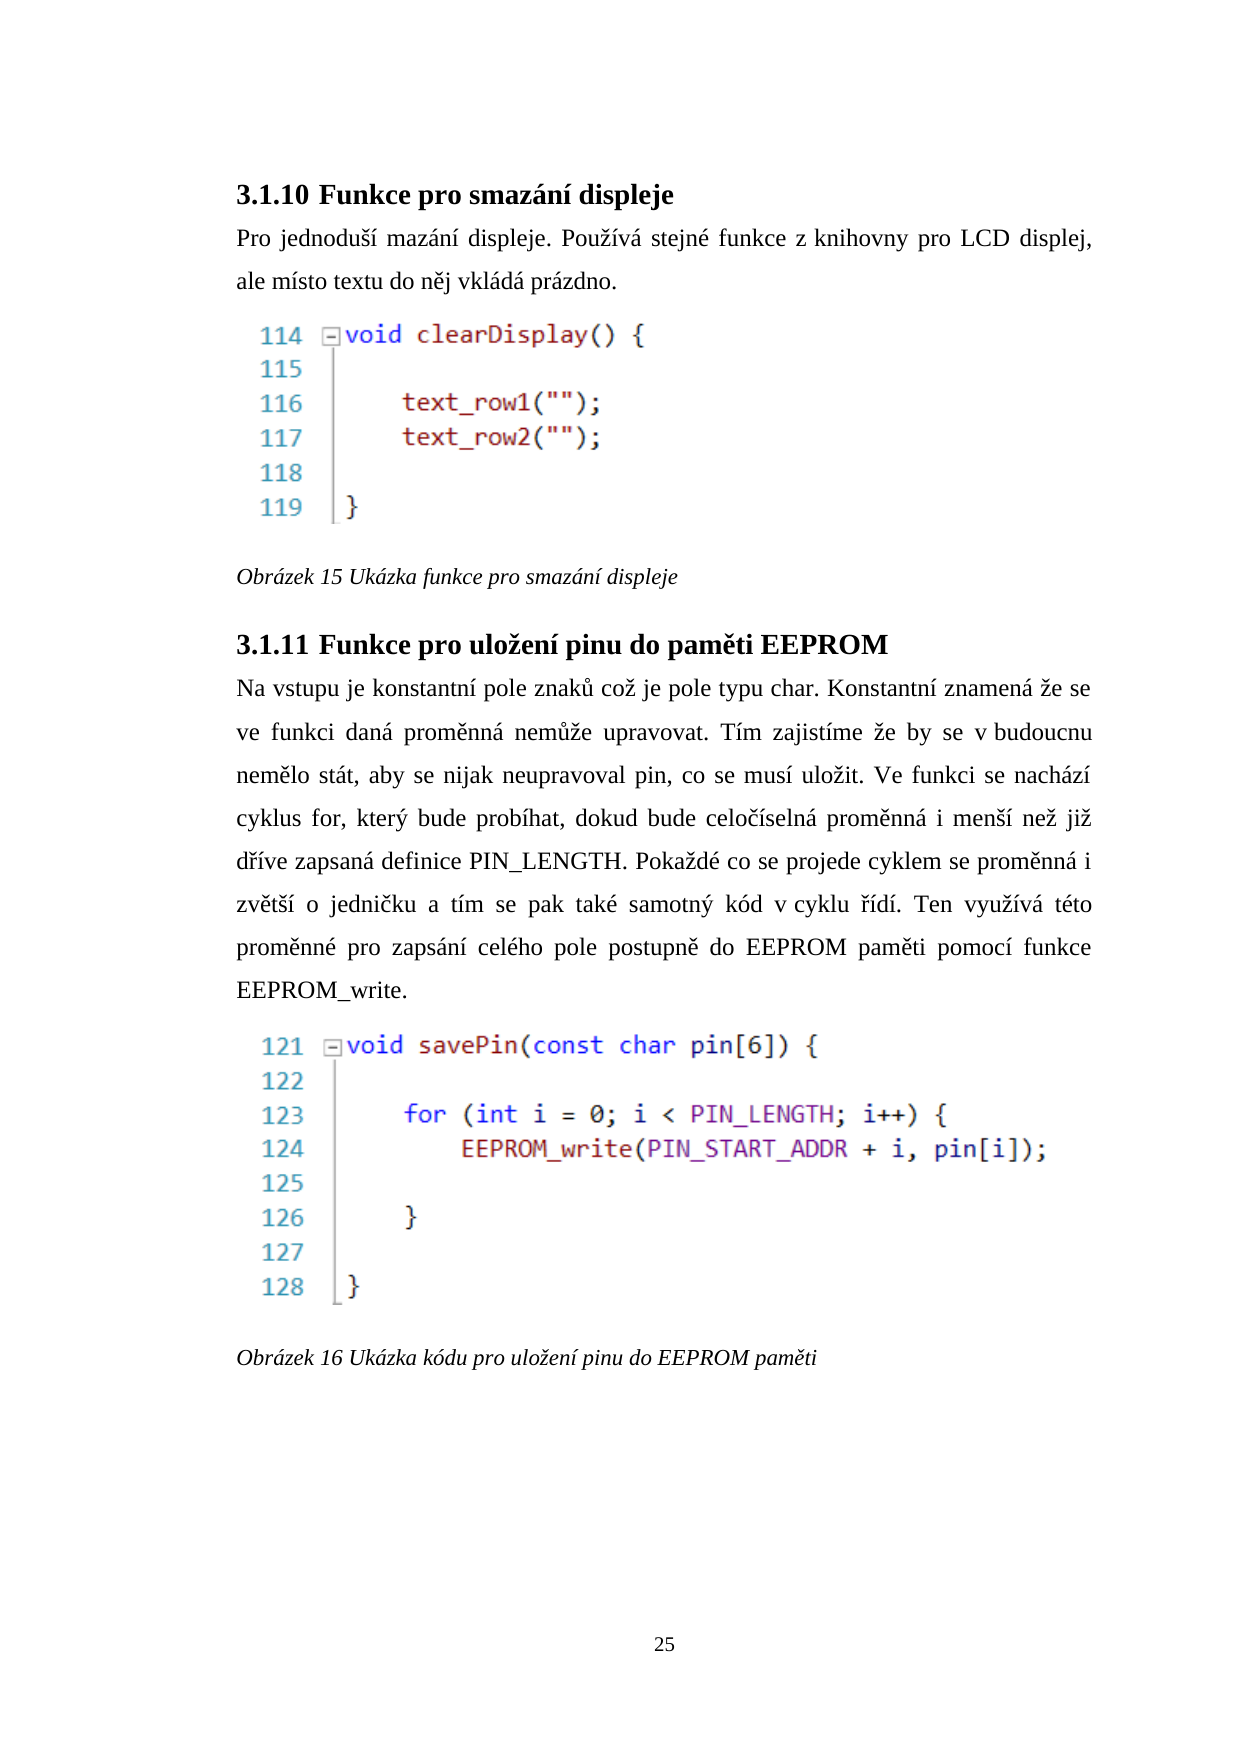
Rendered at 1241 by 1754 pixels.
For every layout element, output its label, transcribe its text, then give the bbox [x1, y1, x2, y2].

picture [236, 322, 674, 524]
text Pro jednoduší mazání displeje. Používá stejné funkce z knihovny pro LCD displej, ale místo textu do něj vkládá prázdno. [236, 223, 1092, 295]
subtitle Funkce pro uložení pinu do paměti EEPROM [236, 627, 1092, 661]
text Na vstupu je konstantní pole znaků což je pole typu char. Konstantní znamená že se ve funkci daná proměnná nemůže upravovat. Tím zajistíme že by se v budoucnu nemělo stát, aby se nijak neupravoval pin, co se musí uložit. Ve funkci se nachází cyklus for, který bude probíhat, dokud bude celočíselná proměnná i menší než již dříve zapsaná definice PIN_LENGTH. Pokaždé co se projede cyklem se proměnná i zvětší o jedničku a tím se pak také samotný kód v cyklu řídí. Ten využívá této proměnné pro zapsání celého pole postupně do EEPROM paměti pomocí funkce EEPROM_write. [236, 673, 1092, 1004]
subtitle Funkce pro smazání displeje [236, 177, 1092, 211]
picture [236, 1031, 1079, 1305]
